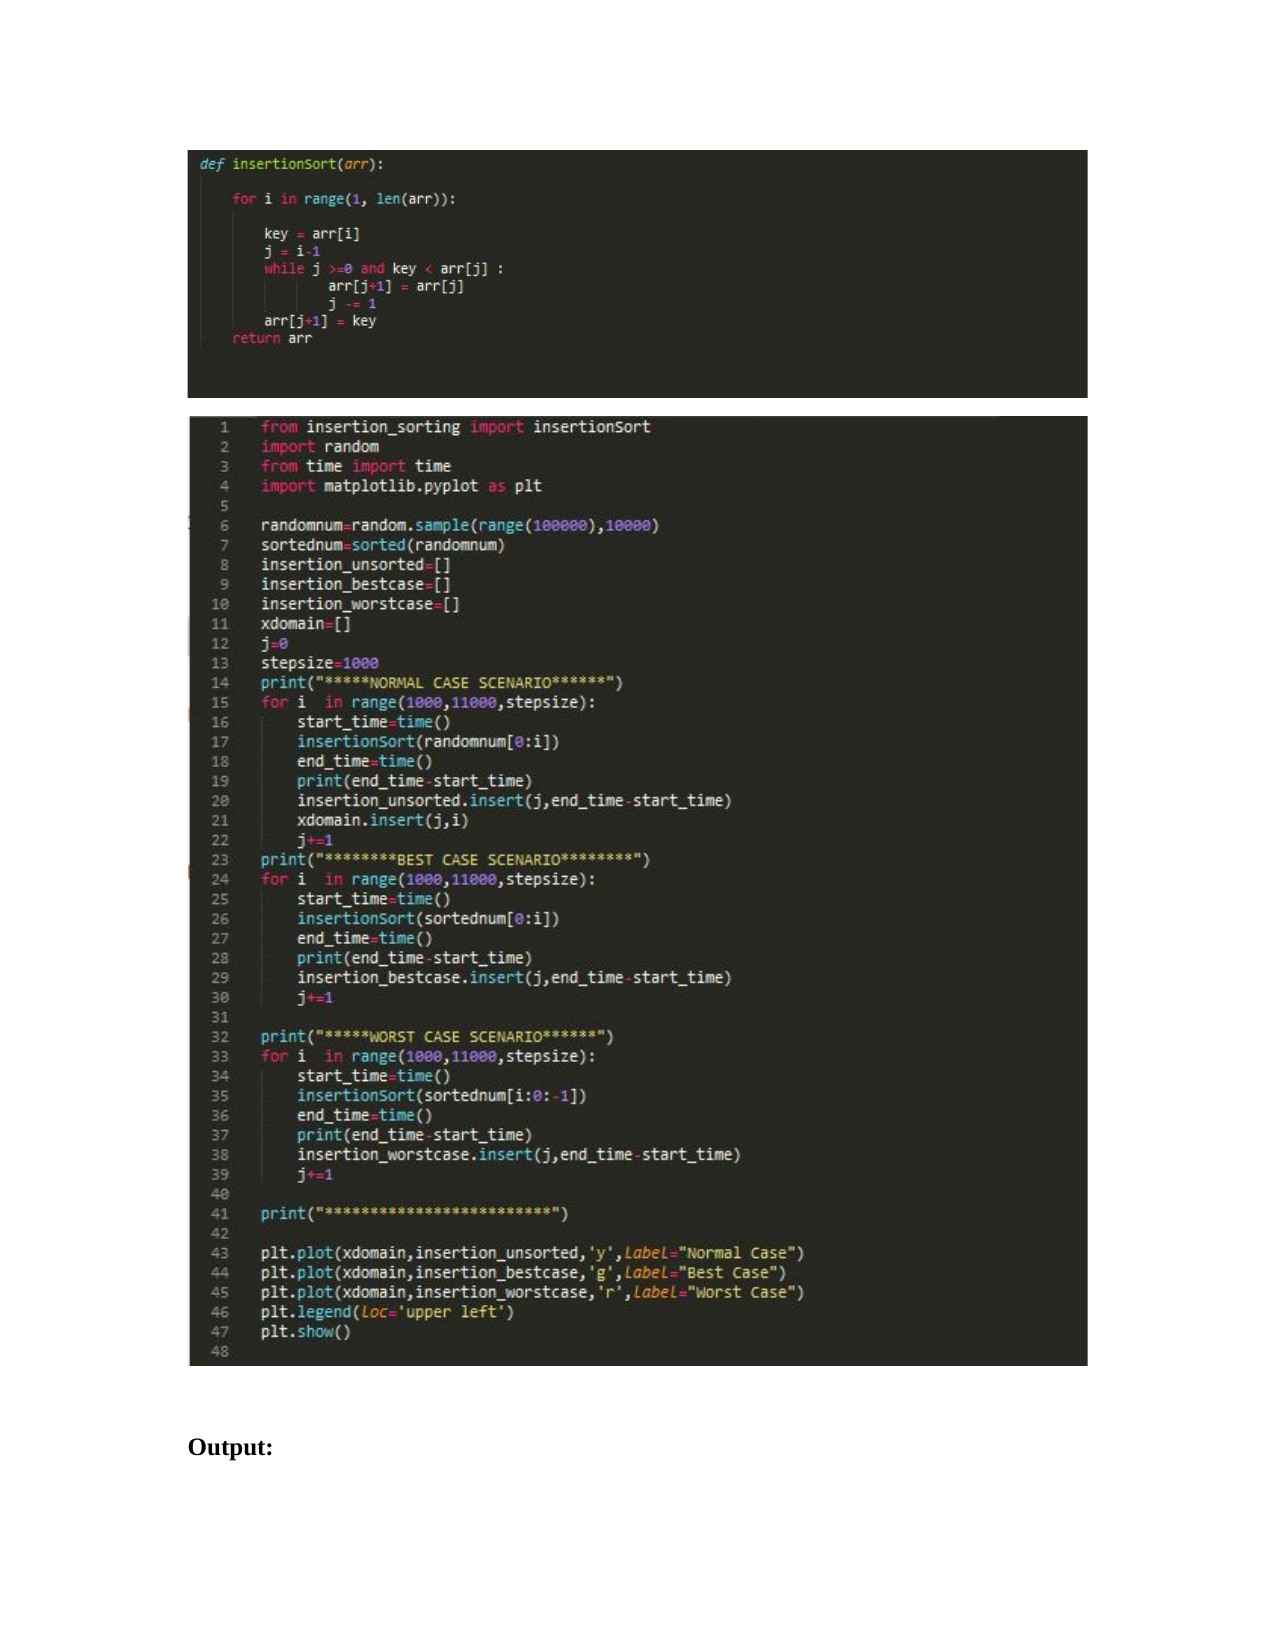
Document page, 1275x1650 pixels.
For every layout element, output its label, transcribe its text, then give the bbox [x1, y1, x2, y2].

text Output: [187, 1432, 1087, 1461]
picture [187, 150, 1088, 398]
picture [187, 416, 1088, 1366]
